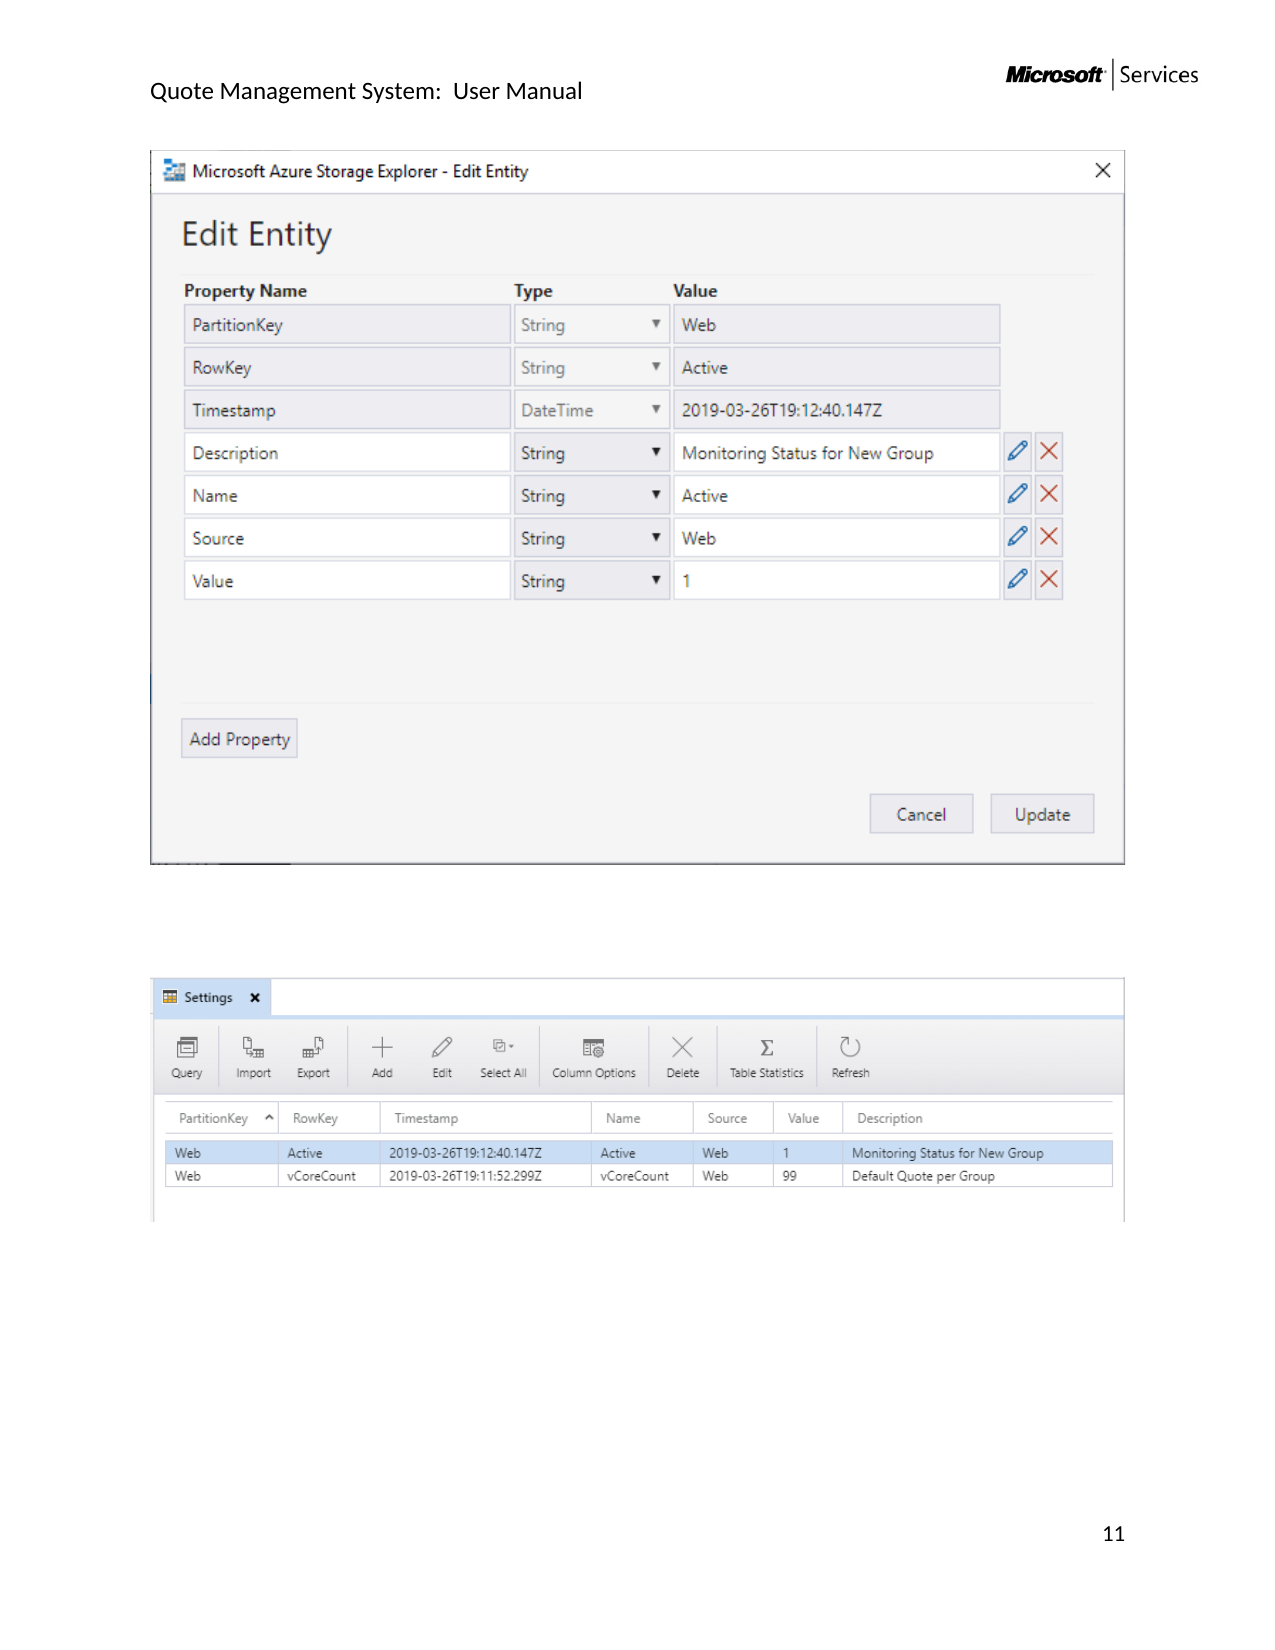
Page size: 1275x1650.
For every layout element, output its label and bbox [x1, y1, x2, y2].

picture [150, 977, 1125, 1222]
picture [989, 50, 1217, 98]
picture [150, 150, 1125, 865]
